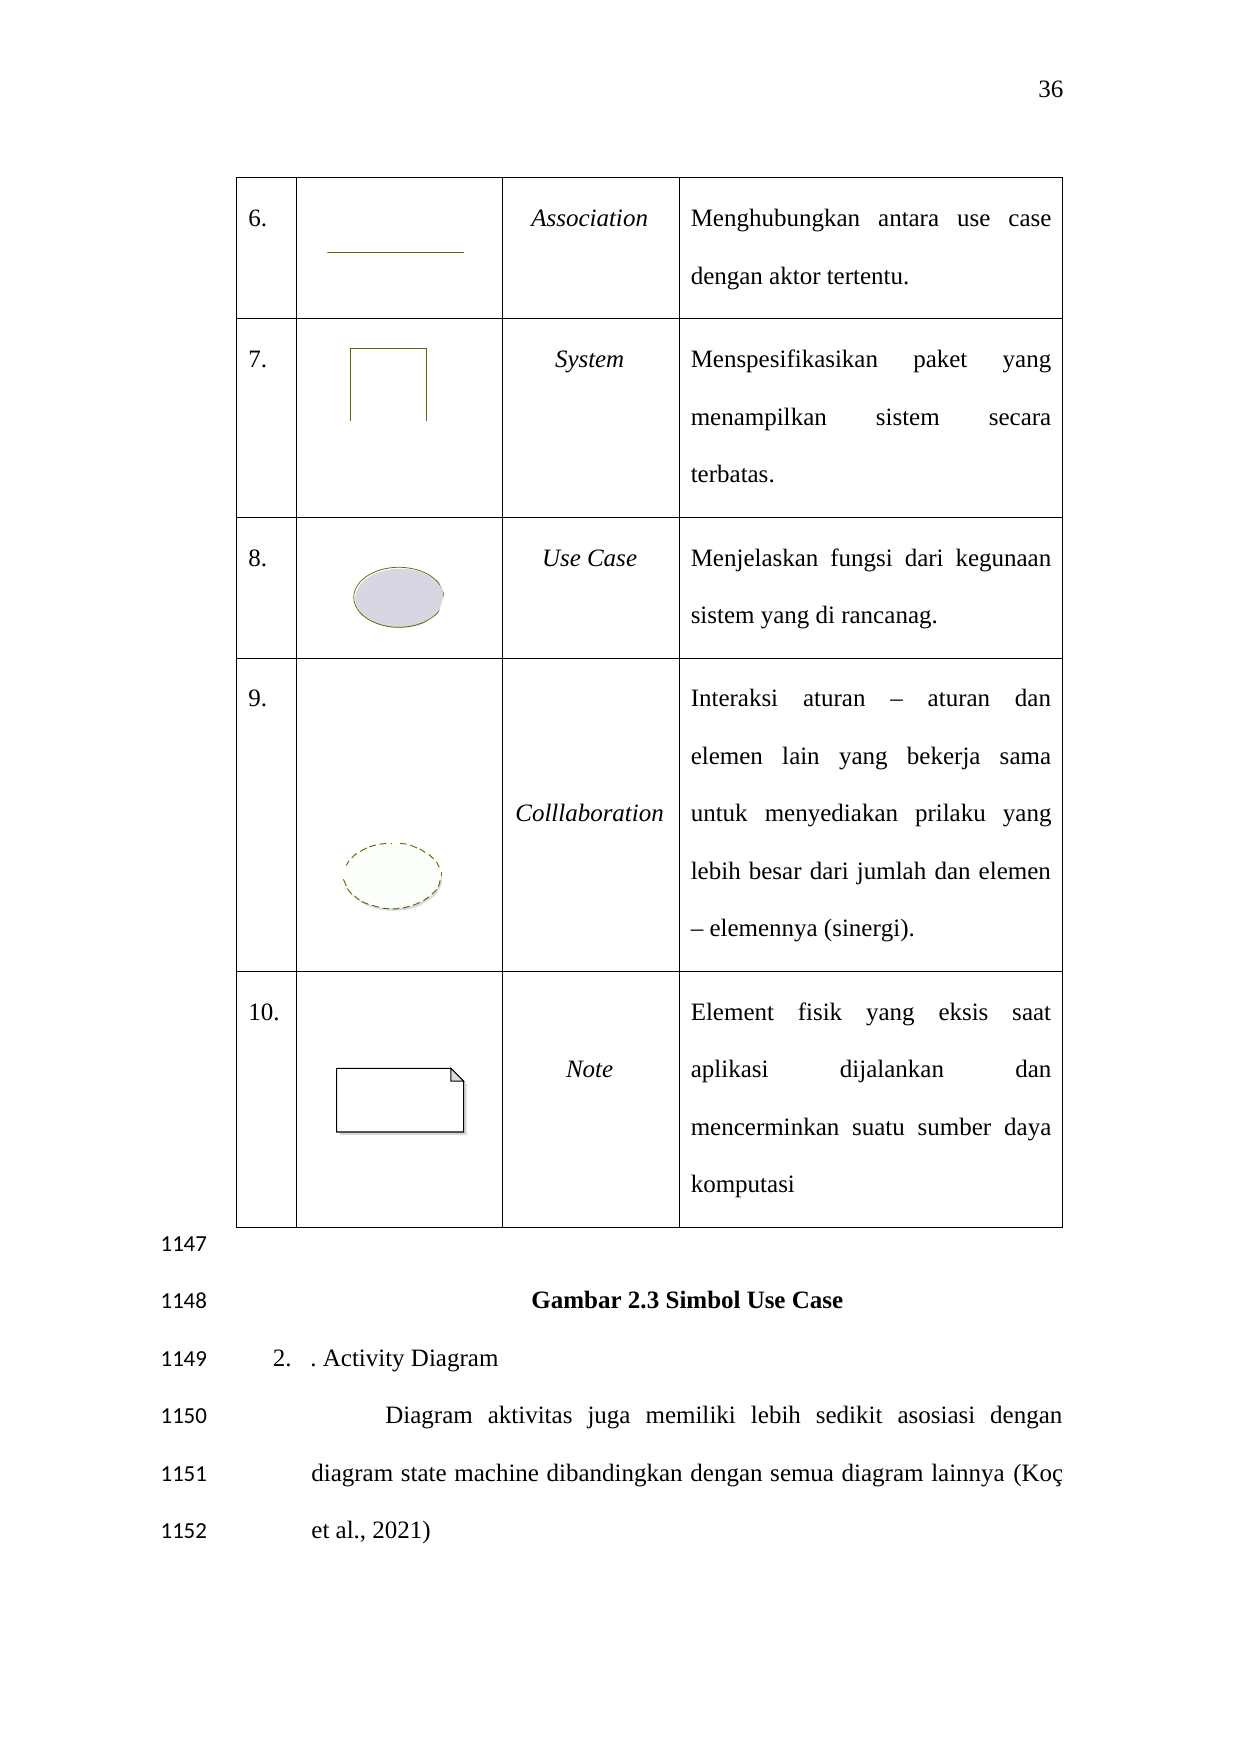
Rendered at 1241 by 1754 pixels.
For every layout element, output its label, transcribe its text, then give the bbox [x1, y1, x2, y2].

table_cell Colllaboration [503, 659, 679, 971]
table_cell System [503, 319, 679, 517]
table_cell Menjelaskan fungsi dari kegunaan sistem yang di rancanag. [680, 518, 1062, 657]
text Gambar 2.3 Simbol Use Case [236, 1285, 1063, 1314]
table_cell [297, 659, 502, 971]
table_cell Menspesifikasikan paket yang menampilkan sistem secara terbatas. [680, 319, 1062, 517]
table_cell Interaksi aturan – aturan dan elemen lain yang bekerja sama untuk menyediakan prilaku yang lebih besar dari jumlah dan elemen – elemennya (sinergi). [680, 659, 1062, 971]
table_cell 6. [237, 178, 296, 318]
list . Activity Diagram [273, 1343, 1063, 1372]
table_cell 8. [237, 518, 296, 657]
table_cell [297, 972, 502, 1227]
table_cell [297, 518, 502, 657]
table_cell 7. [237, 319, 296, 517]
table_cell 10. [237, 972, 296, 1227]
table_cell [297, 319, 502, 517]
table_cell 9. [237, 659, 296, 971]
table_cell Association [503, 178, 679, 318]
table_cell [297, 178, 502, 318]
table_cell Element fisik yang eksis saat aplikasi dijalankan dan mencerminkan suatu sumber daya komputasi [680, 972, 1062, 1227]
text Diagram aktivitas juga memiliki lebih sedikit asosiasi dengan diagram state machine dibandingkan dengan semua diagram lainnya [311, 1400, 1063, 1544]
table_cell Use Case [503, 518, 679, 657]
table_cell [680, 178, 1062, 318]
table_cell Note [503, 972, 679, 1227]
